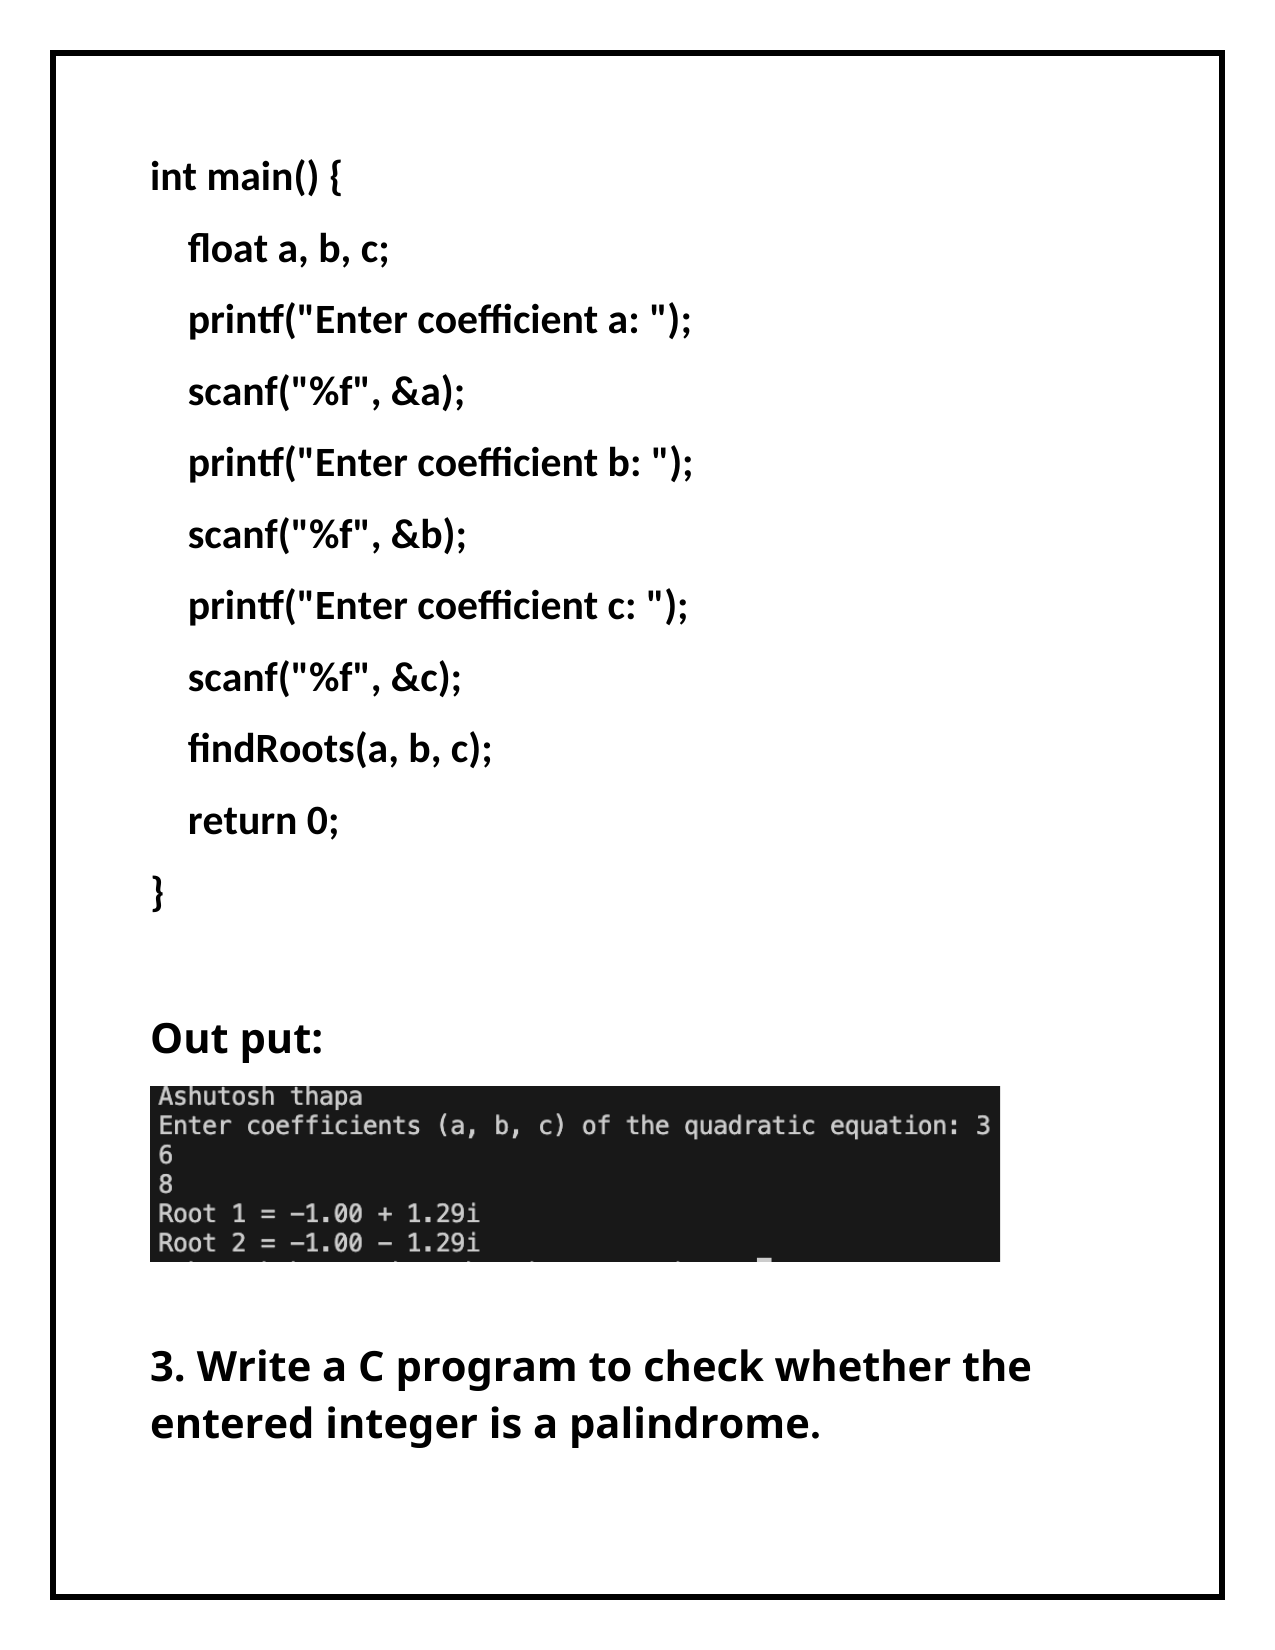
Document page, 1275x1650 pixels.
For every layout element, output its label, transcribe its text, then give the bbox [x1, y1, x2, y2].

text 3. Write a C program to check whether the entered integer is a palindrome. [150, 1337, 1125, 1451]
text printf("Enter coefficient c: "); [150, 579, 1125, 630]
text scanf("%f", &a); [150, 365, 1125, 416]
text printf("Enter coefficient b: "); [150, 436, 1125, 487]
text } [150, 866, 1125, 916]
text findRoots(a, b, c); [150, 722, 1125, 773]
text return 0; [150, 794, 1125, 845]
text int main() { [150, 150, 1125, 201]
text scanf("%f", &c); [150, 651, 1125, 702]
text Out put: [150, 1009, 1125, 1066]
text float a, b, c; [150, 222, 1125, 272]
text scanf("%f", &b); [150, 508, 1125, 559]
picture [150, 1086, 1001, 1262]
text printf("Enter coefficient a: "); [150, 293, 1125, 344]
